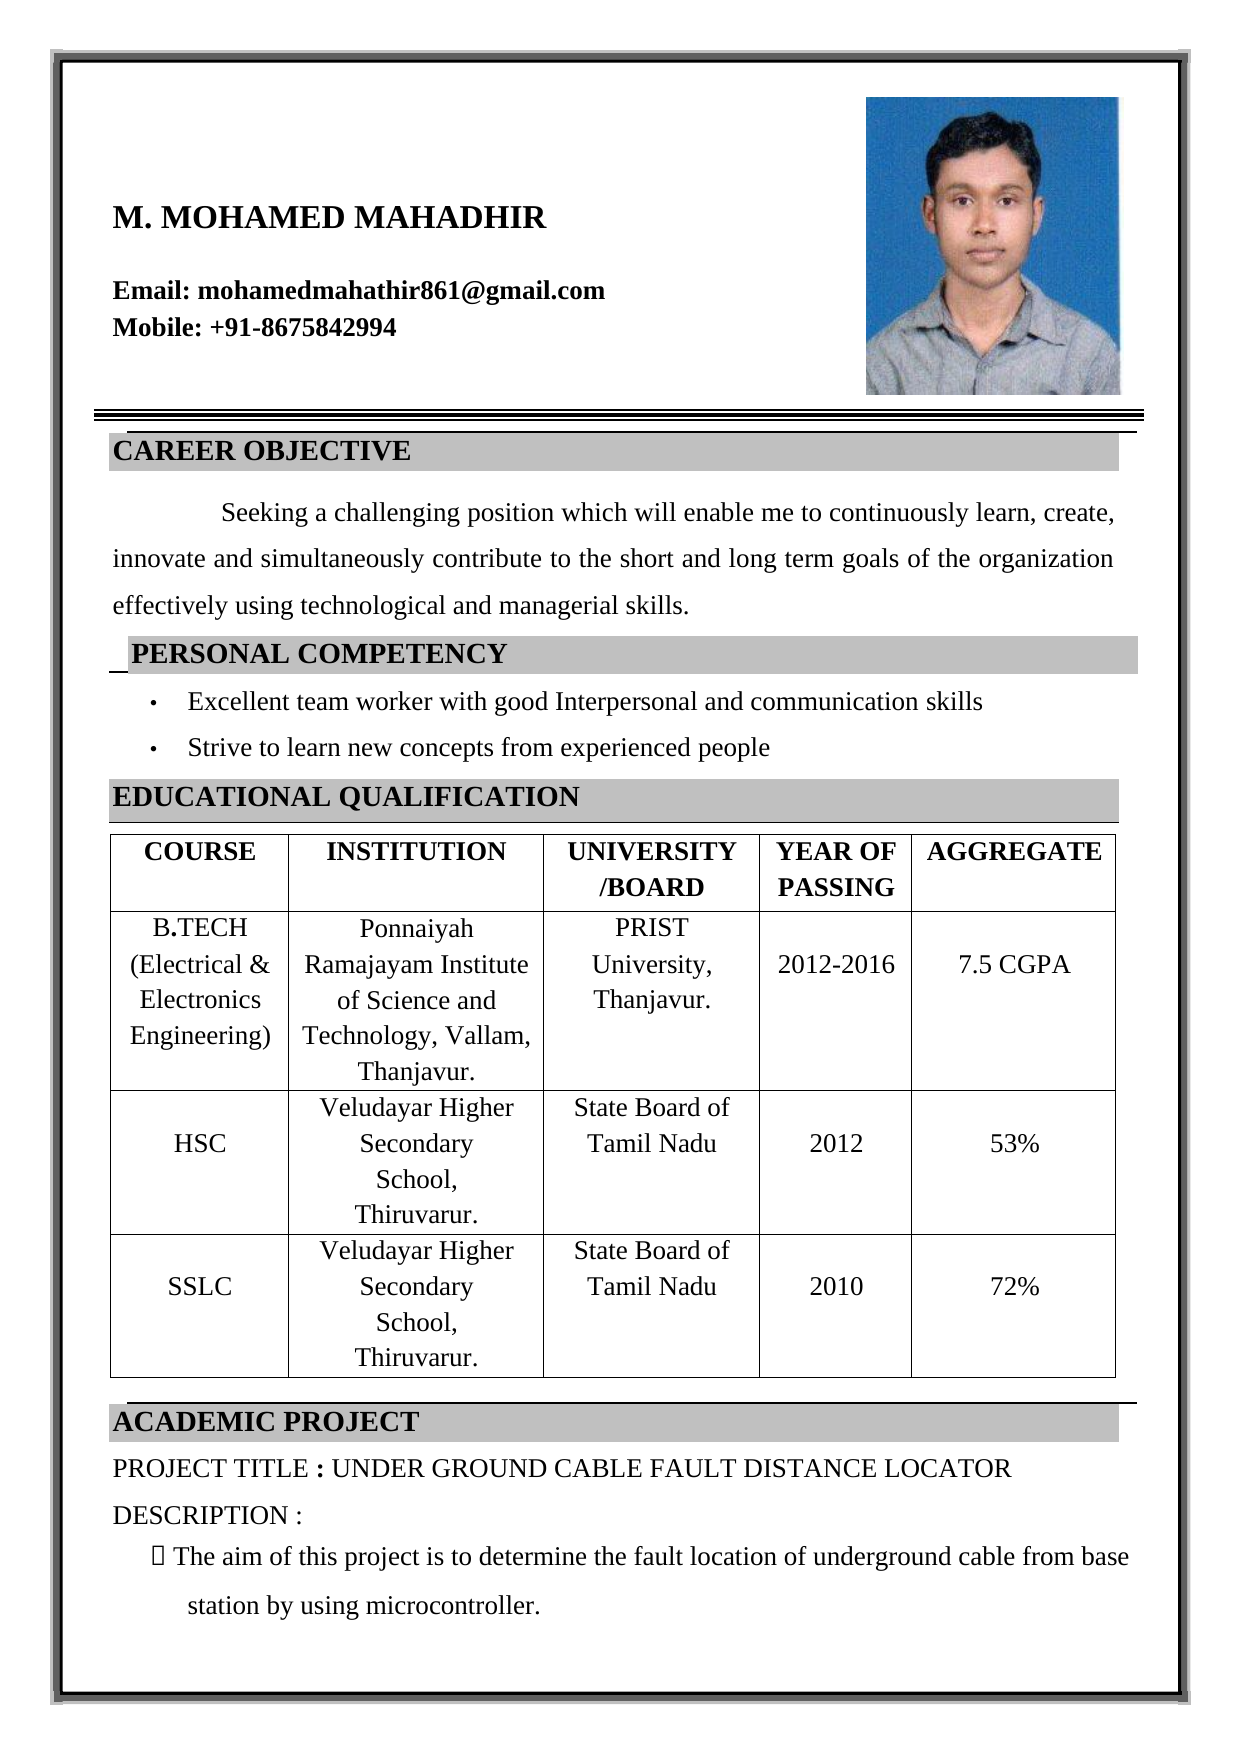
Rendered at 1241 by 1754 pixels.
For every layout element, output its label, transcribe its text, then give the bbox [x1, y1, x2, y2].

text Seeking a challenging position which will enable me to continuously learn, create, innovate and simultaneously contribute to the short and long term goals of the organization effectively using technological and managerial skills. [112, 442, 1115, 620]
table_cell 2010 [760, 1235, 911, 1377]
table_header AGGREGATE [912, 835, 1115, 911]
table_cell Ponnaiyah Ramajayam Institute of Science and Technology, Vallam, Thanjavur. [289, 912, 543, 1090]
picture [50, 1691, 62, 1705]
table_header UNIVERSITY /BOARD [544, 835, 759, 911]
text PROJECT TITLE : UNDER GROUND CABLE FAULT DISTANCE LOCATOR [112, 1414, 1136, 1483]
table_cell SSLC [111, 1235, 288, 1377]
text  The aim of this project is to determine the fault location of underground cable from base station by using microcontroller. [150, 1536, 1132, 1620]
table_cell 72% [912, 1235, 1115, 1377]
picture [866, 236, 1124, 395]
table_header INSTITUTION [289, 835, 543, 911]
text M. MOHAMED MAHADHIR [112, 197, 1136, 236]
table_cell Veludayar Higher Secondary School, Thiruvarur. [289, 1235, 543, 1377]
text DESCRIPTION : [112, 1499, 1136, 1530]
table_cell B.TECH (Electrical & Electronics Engineering) [111, 912, 288, 1090]
table_cell 2012 [760, 1091, 911, 1233]
table_header COURSE [111, 835, 288, 911]
table_cell Veludayar Higher Secondary School, Thiruvarur. [289, 1091, 543, 1233]
table_header YEAR OF PASSING [760, 835, 911, 911]
text Email: mohamedmahathir861@gmail.com Mobile: +91-8675842994 [112, 274, 607, 342]
table_cell PRIST University, Thanjavur. [544, 912, 759, 1090]
table_cell HSC [111, 1091, 288, 1233]
picture [1178, 49, 1191, 62]
list Excellent team worker with good Interpersonal and communication skills [150, 685, 1136, 716]
table_cell 2012-2016 [760, 912, 911, 1090]
picture [1178, 1691, 1191, 1705]
list Strive to learn new concepts from experienced people [150, 732, 1136, 763]
picture [50, 49, 63, 62]
table_cell 53% [912, 1091, 1115, 1233]
table_cell 7.5 CGPA [912, 912, 1115, 1090]
table_cell State Board of Tamil Nadu [544, 1091, 759, 1233]
table_cell State Board of Tamil Nadu [544, 1235, 759, 1377]
picture [866, 97, 1124, 197]
